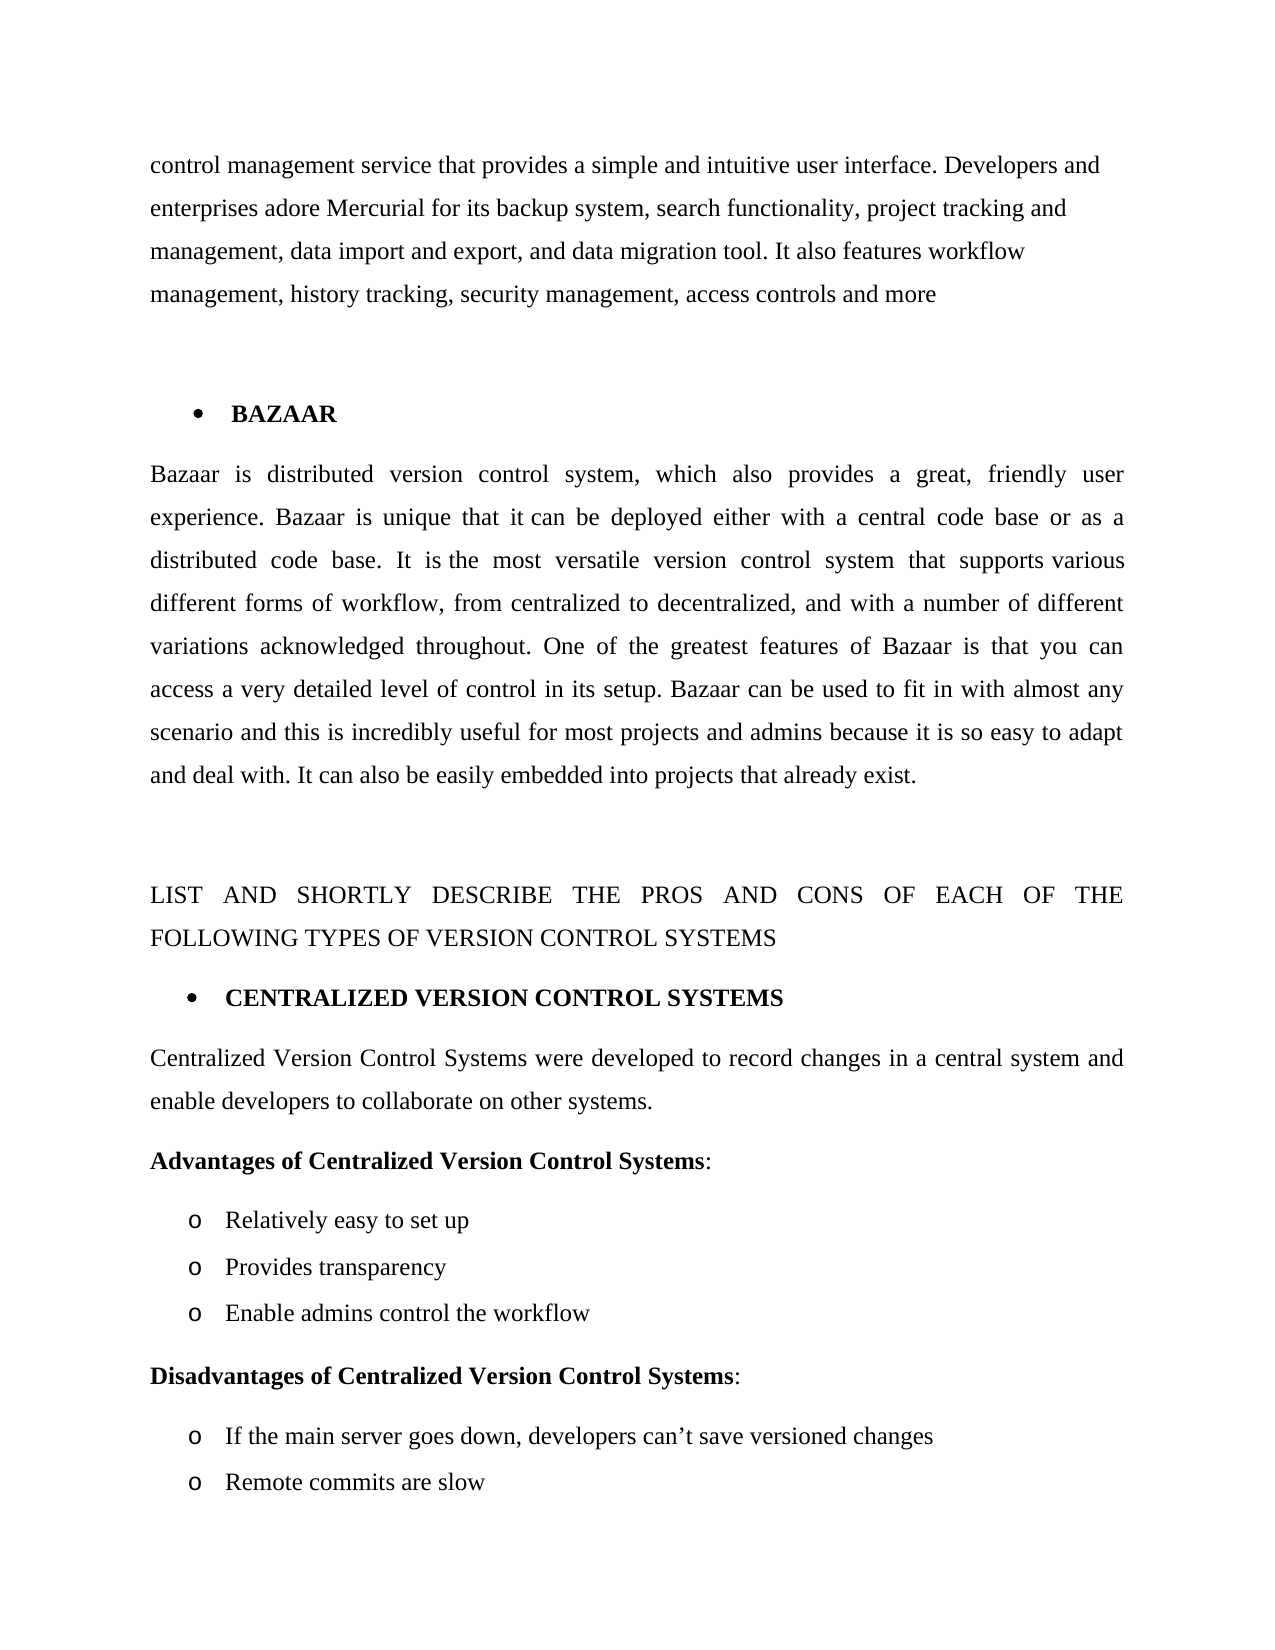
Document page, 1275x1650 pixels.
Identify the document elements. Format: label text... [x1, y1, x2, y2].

list CENTRALIZED VERSION CONTROL SYSTEMS [187, 983, 1125, 1012]
list Relatively easy to set up [187, 1206, 1125, 1236]
text Centralized Version Control Systems were developed to record changes in a central system and enable developers to collaborate on other systems. [150, 1043, 1125, 1115]
list If the main server goes down, developers can’t save versioned changes [187, 1421, 1125, 1452]
text Disadvantages of Centralized Version Control Systems: [150, 1361, 1125, 1390]
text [150, 150, 1125, 308]
list Remote commits are slow [187, 1467, 1125, 1498]
text Advantages of Centralized Version Control Systems: [150, 1146, 1125, 1174]
list Enable admins control the workflow [187, 1298, 1125, 1329]
text Bazaar is distributed version control system, which also provides a great, friendly user experience. Bazaar is unique that it can be deployed either with a central code base or as a distributed code base. It is the most versatile version control system that supports various different forms of workflow, from centralized to decentralized, and with a number of different variations acknowledged throughout. One of the greatest features of Bazaar is that you can access a very detailed level of control in its setup. Bazaar can be used to fit in with almost any scenario and this is incredibly useful for most projects and admins because it is so easy to adapt and deal with. It can also be easily embedded into projects that already exist. [150, 459, 1125, 789]
list BAZAAR [194, 399, 1125, 428]
text LIST AND SHORTLY DESCRIBE THE PROS AND CONS OF EACH OF THE FOLLOWING TYPES OF VERSION CONTROL SYSTEMS [150, 880, 1125, 952]
list Provides transparency [187, 1252, 1125, 1283]
